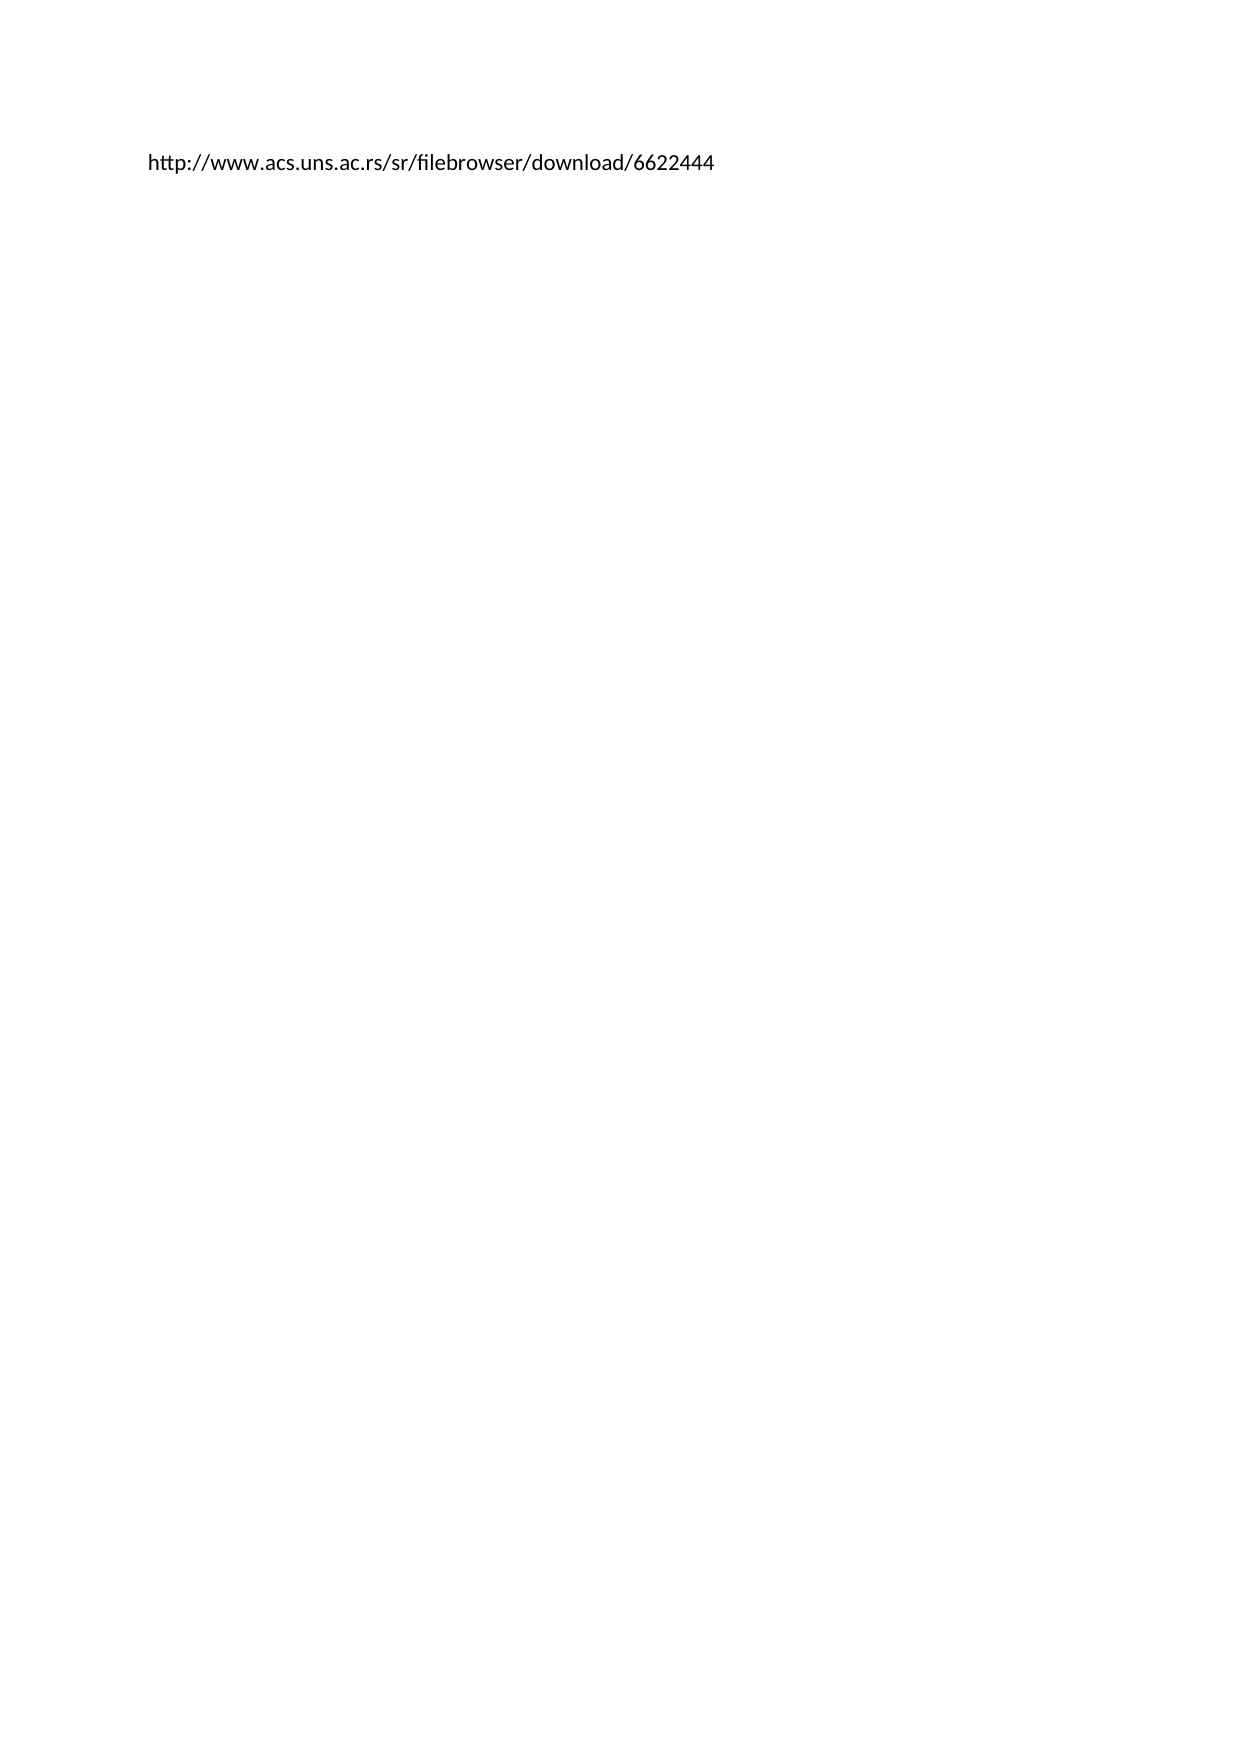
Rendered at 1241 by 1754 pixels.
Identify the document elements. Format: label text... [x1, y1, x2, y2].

text http://www.acs.uns.ac.rs/sr/filebrowser/download/6622444 [148, 148, 1093, 176]
